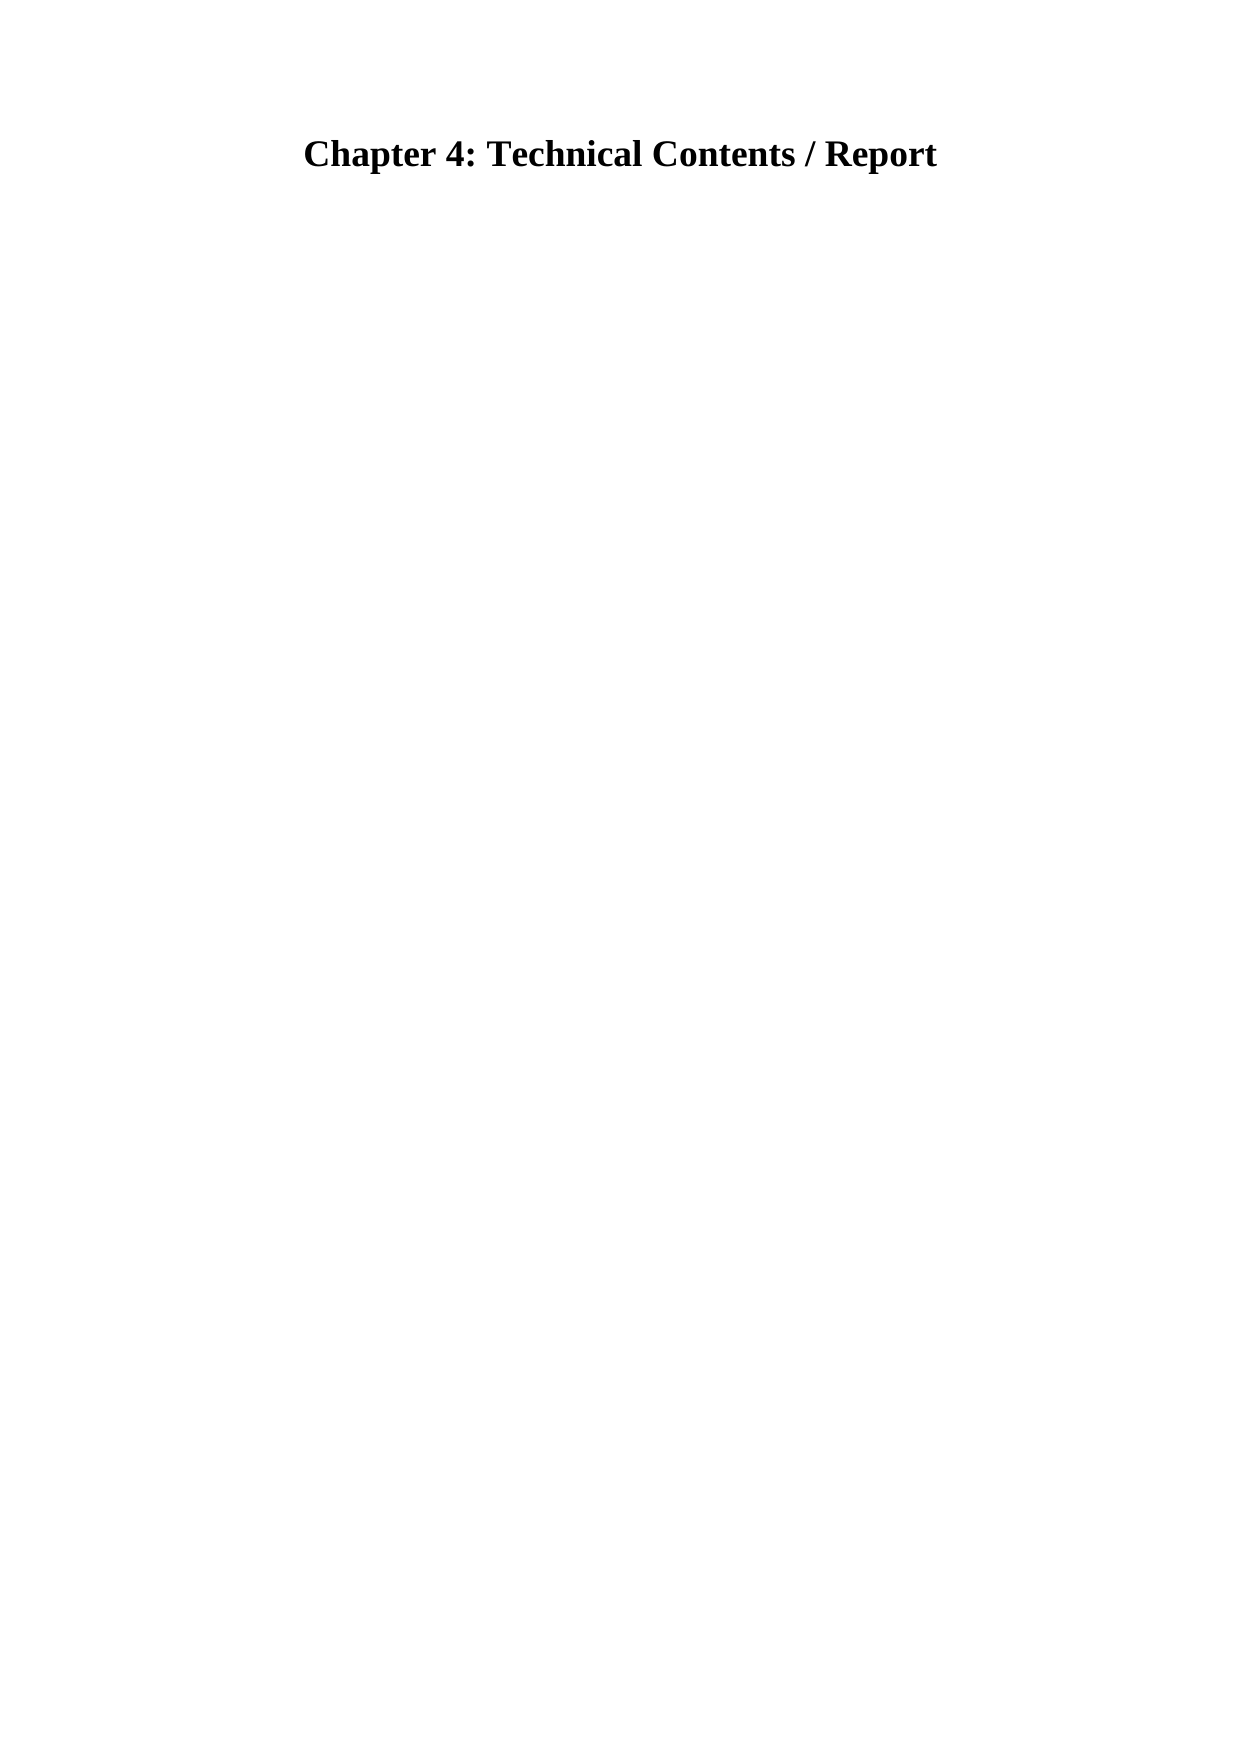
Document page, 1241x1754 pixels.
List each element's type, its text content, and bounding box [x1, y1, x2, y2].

text Chapter 4: Technical Contents / Report [118, 131, 1122, 174]
